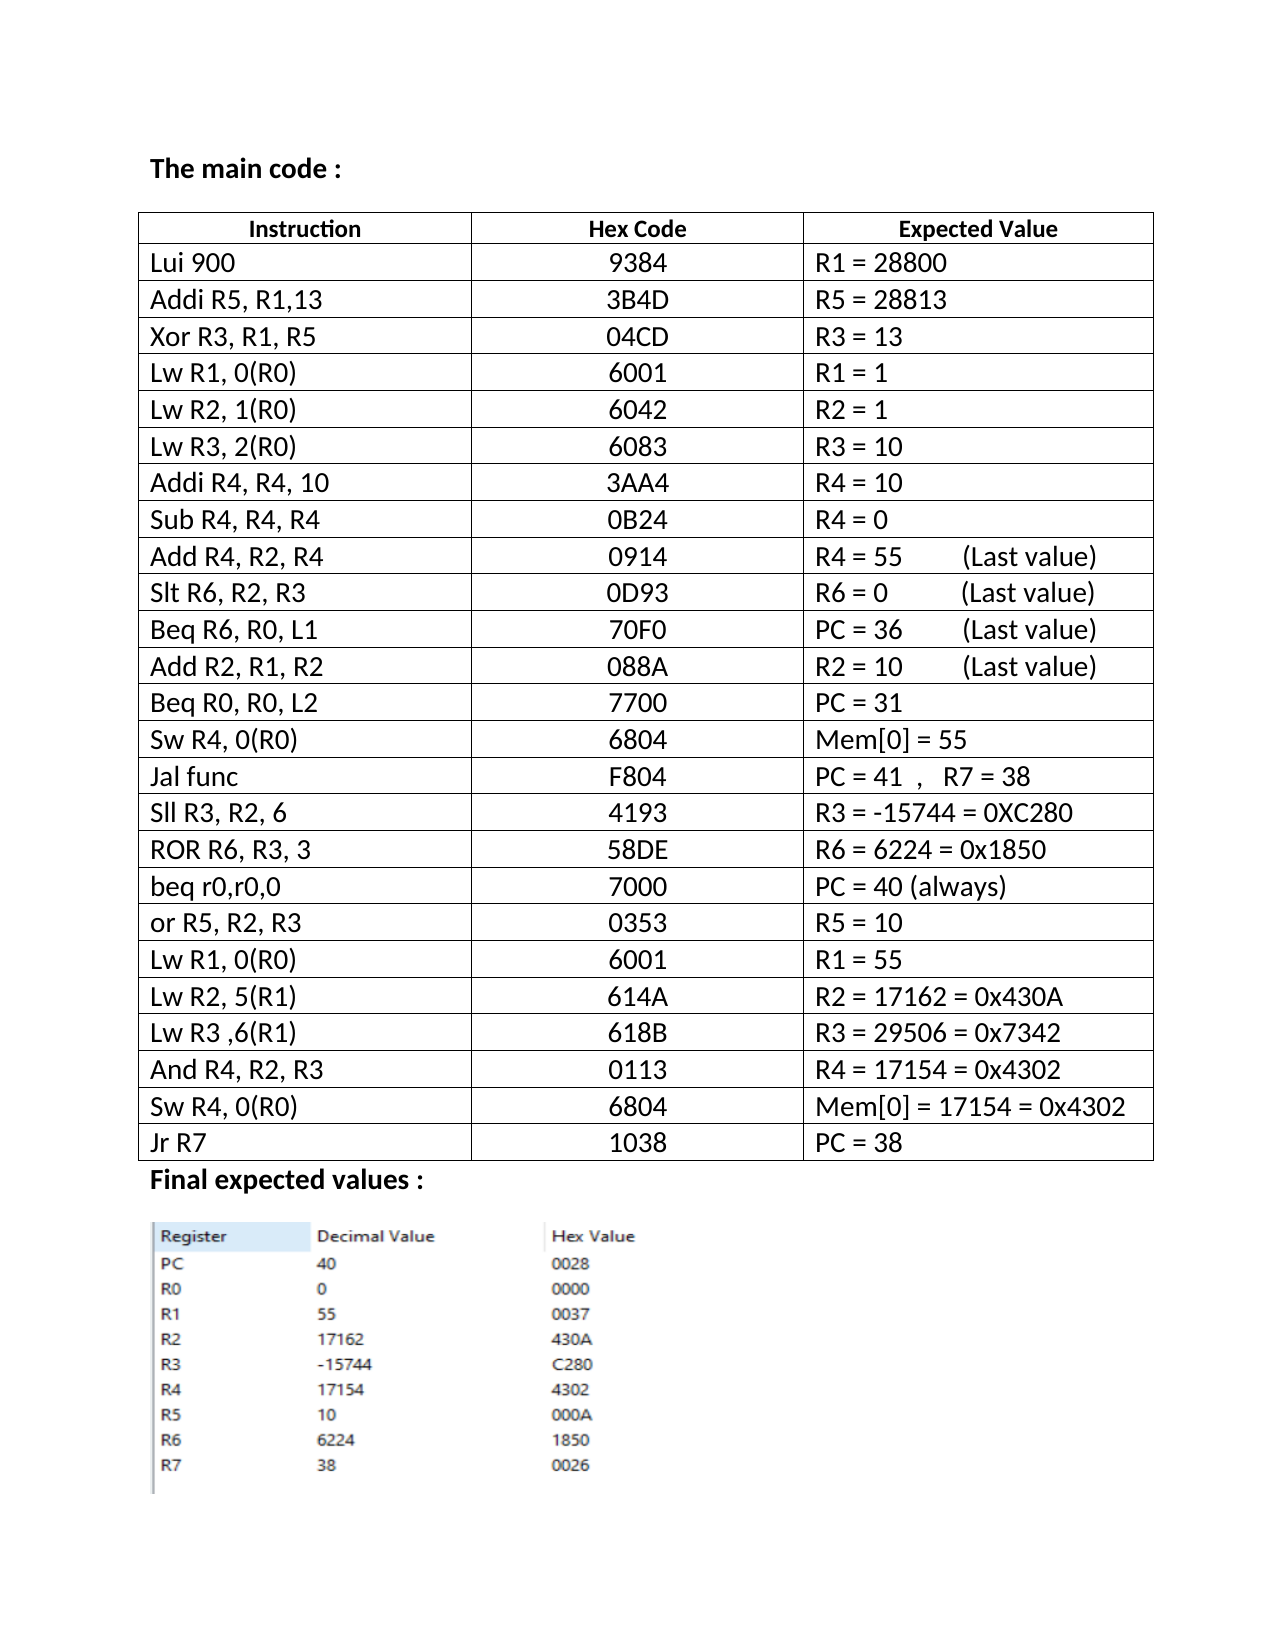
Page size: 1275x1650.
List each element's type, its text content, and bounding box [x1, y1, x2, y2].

table_cell 3AA4 [472, 464, 803, 500]
table_cell 3B4D [472, 281, 803, 317]
table_cell PC = 40 (always) [804, 868, 1153, 903]
table_cell Add R2, R1, R2 [139, 648, 471, 683]
table_cell PC = 31 [804, 684, 1153, 720]
table_cell PC = 38 [804, 1124, 1153, 1160]
table_cell Lw R2, 1(R0) [139, 391, 471, 427]
table_cell 4193 [472, 794, 803, 830]
table_cell R4 = 55 (Last value) [804, 538, 1153, 573]
table_cell R5 = 28813 [804, 281, 1153, 317]
table_cell R1 = 28800 [804, 244, 1153, 280]
table_cell PC = 36 (Last value) [804, 611, 1153, 647]
table_cell 9384 [472, 244, 803, 280]
table_cell R1 = 1 [804, 354, 1153, 390]
table_cell 7700 [472, 684, 803, 720]
table_cell 7000 [472, 868, 803, 903]
table_header Instruction [139, 213, 471, 243]
table_cell Beq R0, R0, L2 [139, 684, 471, 720]
text Final expected values : [150, 1161, 1125, 1197]
table_cell R6 = 0 (Last value) [804, 574, 1153, 610]
table_cell R6 = 6224 = 0x1850 [804, 831, 1153, 867]
table_cell Lw R3, 2(R0) [139, 428, 471, 463]
table_cell Lw R2, 5(R1) [139, 978, 471, 1013]
table_cell 6804 [472, 1088, 803, 1123]
table_cell Sw R4, 0(R0) [139, 1088, 471, 1123]
table_cell 0113 [472, 1051, 803, 1087]
table_header Expected Value [804, 213, 1153, 243]
table_cell 04CD [472, 318, 803, 353]
table_cell And R4, R2, R3 [139, 1051, 471, 1087]
table_cell 0353 [472, 904, 803, 940]
table_cell Lw R3 ,6(R1) [139, 1014, 471, 1050]
table_cell Sub R4, R4, R4 [139, 501, 471, 537]
table_cell 1038 [472, 1124, 803, 1160]
table_cell Lw R1, 0(R0) [139, 941, 471, 977]
table_cell Addi R5, R1,13 [139, 281, 471, 317]
table_cell R4 = 0 [804, 501, 1153, 537]
table_cell R2 = 10 (Last value) [804, 648, 1153, 683]
table_cell R3 = 29506 = 0x7342 [804, 1014, 1153, 1050]
picture [150, 1222, 722, 1494]
table_cell Lui 900 [139, 244, 471, 280]
table_cell 6001 [472, 354, 803, 390]
table_cell R1 = 55 [804, 941, 1153, 977]
table_cell Mem[0] = 55 [804, 721, 1153, 757]
table_cell Lw R1, 0(R0) [139, 354, 471, 390]
table_cell 614A [472, 978, 803, 1013]
table_cell 70F0 [472, 611, 803, 647]
table_cell PC = 41 , R7 = 38 [804, 758, 1153, 793]
table_header Hex Code [472, 213, 803, 243]
table_cell Xor R3, R1, R5 [139, 318, 471, 353]
table_cell R3 = 10 [804, 428, 1153, 463]
table_cell 6001 [472, 941, 803, 977]
table_cell 0D93 [472, 574, 803, 610]
table_cell R4 = 17154 = 0x4302 [804, 1051, 1153, 1087]
table_cell beq r0,r0,0 [139, 868, 471, 903]
table_cell R2 = 1 [804, 391, 1153, 427]
table_cell ROR R6, R3, 3 [139, 831, 471, 867]
table_cell R5 = 10 [804, 904, 1153, 940]
table_cell Addi R4, R4, 10 [139, 464, 471, 500]
table_cell Jr R7 [139, 1124, 471, 1160]
table_cell R3 = -15744 = 0XC280 [804, 794, 1153, 830]
table_cell 0B24 [472, 501, 803, 537]
table_cell Sll R3, R2, 6 [139, 794, 471, 830]
table_cell Add R4, R2, R4 [139, 538, 471, 573]
table_cell Slt R6, R2, R3 [139, 574, 471, 610]
table_cell R2 = 17162 = 0x430A [804, 978, 1153, 1013]
table_cell F804 [472, 758, 803, 793]
table_cell Jal func [139, 758, 471, 793]
table_cell 088A [472, 648, 803, 683]
table_cell Mem[0] = 17154 = 0x4302 [804, 1088, 1153, 1123]
table_cell 618B [472, 1014, 803, 1050]
table_cell Sw R4, 0(R0) [139, 721, 471, 757]
table_cell 58DE [472, 831, 803, 867]
table_cell 6042 [472, 391, 803, 427]
table_cell or R5, R2, R3 [139, 904, 471, 940]
text The main code : [150, 150, 1125, 186]
table_cell 0914 [472, 538, 803, 573]
table_cell 6804 [472, 721, 803, 757]
table_cell Beq R6, R0, L1 [139, 611, 471, 647]
table_cell 6083 [472, 428, 803, 463]
table_cell R3 = 13 [804, 318, 1153, 353]
table_cell R4 = 10 [804, 464, 1153, 500]
